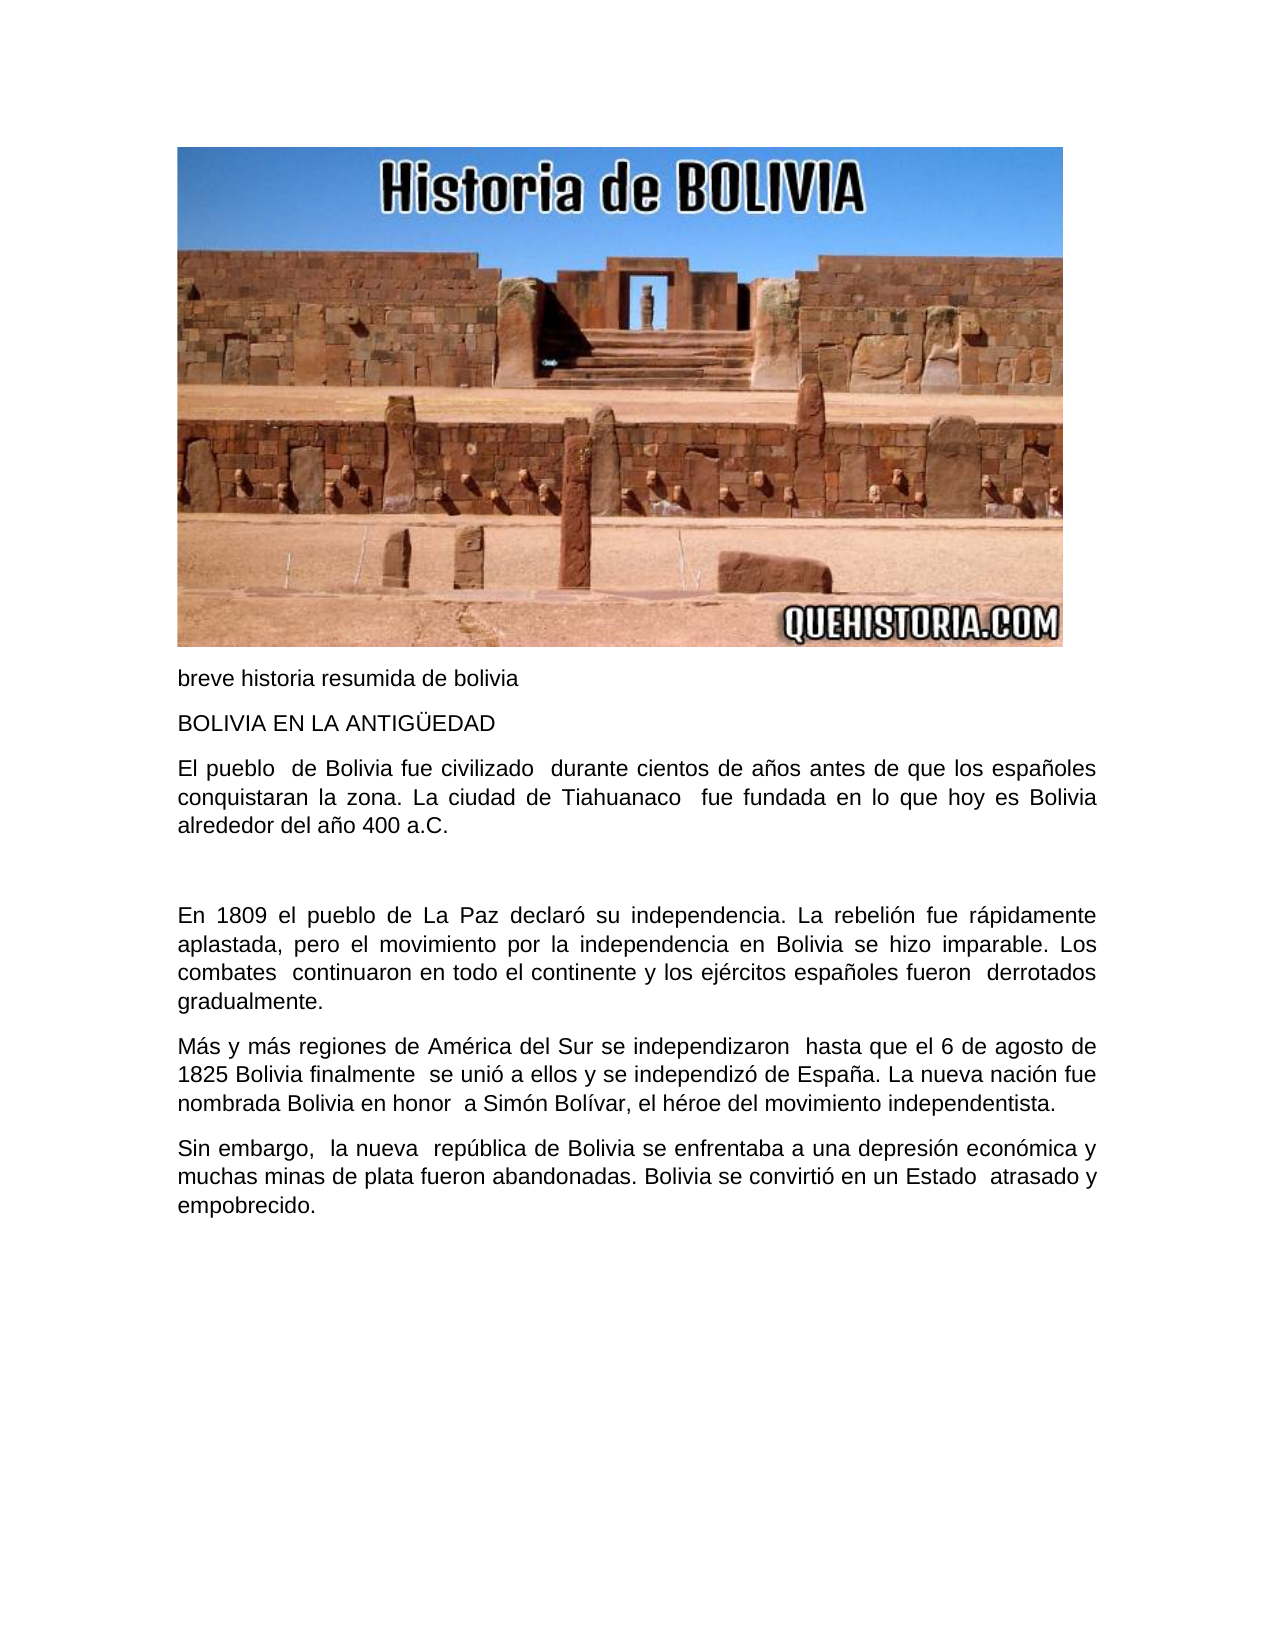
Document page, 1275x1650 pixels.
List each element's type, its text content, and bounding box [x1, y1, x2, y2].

text En 1809 el pueblo de La Paz declaró su independencia. La rebelión fue rápidamente aplastada, pero el movimiento por la independencia en Bolivia se hizo imparable. Los combates continuaron en todo el continente y los ejércitos españoles fueron derrotados gradualmente. [177, 902, 1098, 1014]
text Sin embargo, la nueva república de Bolivia se enfrentaba a una depresión económica y muchas minas de plata fueron abandonadas. Bolivia se convirtió en un Estado atrasado y empobrecido. [177, 1135, 1098, 1218]
picture [177, 147, 1063, 647]
text BOLIVIA EN LA ANTIGÜEDAD [177, 710, 1098, 737]
text Más y más regiones de América del Sur se independizaron hasta que el 6 de agosto de 1825 Bolivia finalmente se unió a ellos y se independizó de España. La nueva nación fue nombrada Bolivia en honor a Simón Bolívar, el héroe del movimiento independentista. [177, 1033, 1098, 1116]
text breve historia resumida de bolivia [177, 665, 1098, 692]
text El pueblo de Bolivia fue civilizado durante cientos de años antes de que los españoles conquistaran la zona. La ciudad de Tiahuanaco fue fundada en lo que hoy es Bolivia alrededor del año 400 a.C. [177, 755, 1098, 839]
